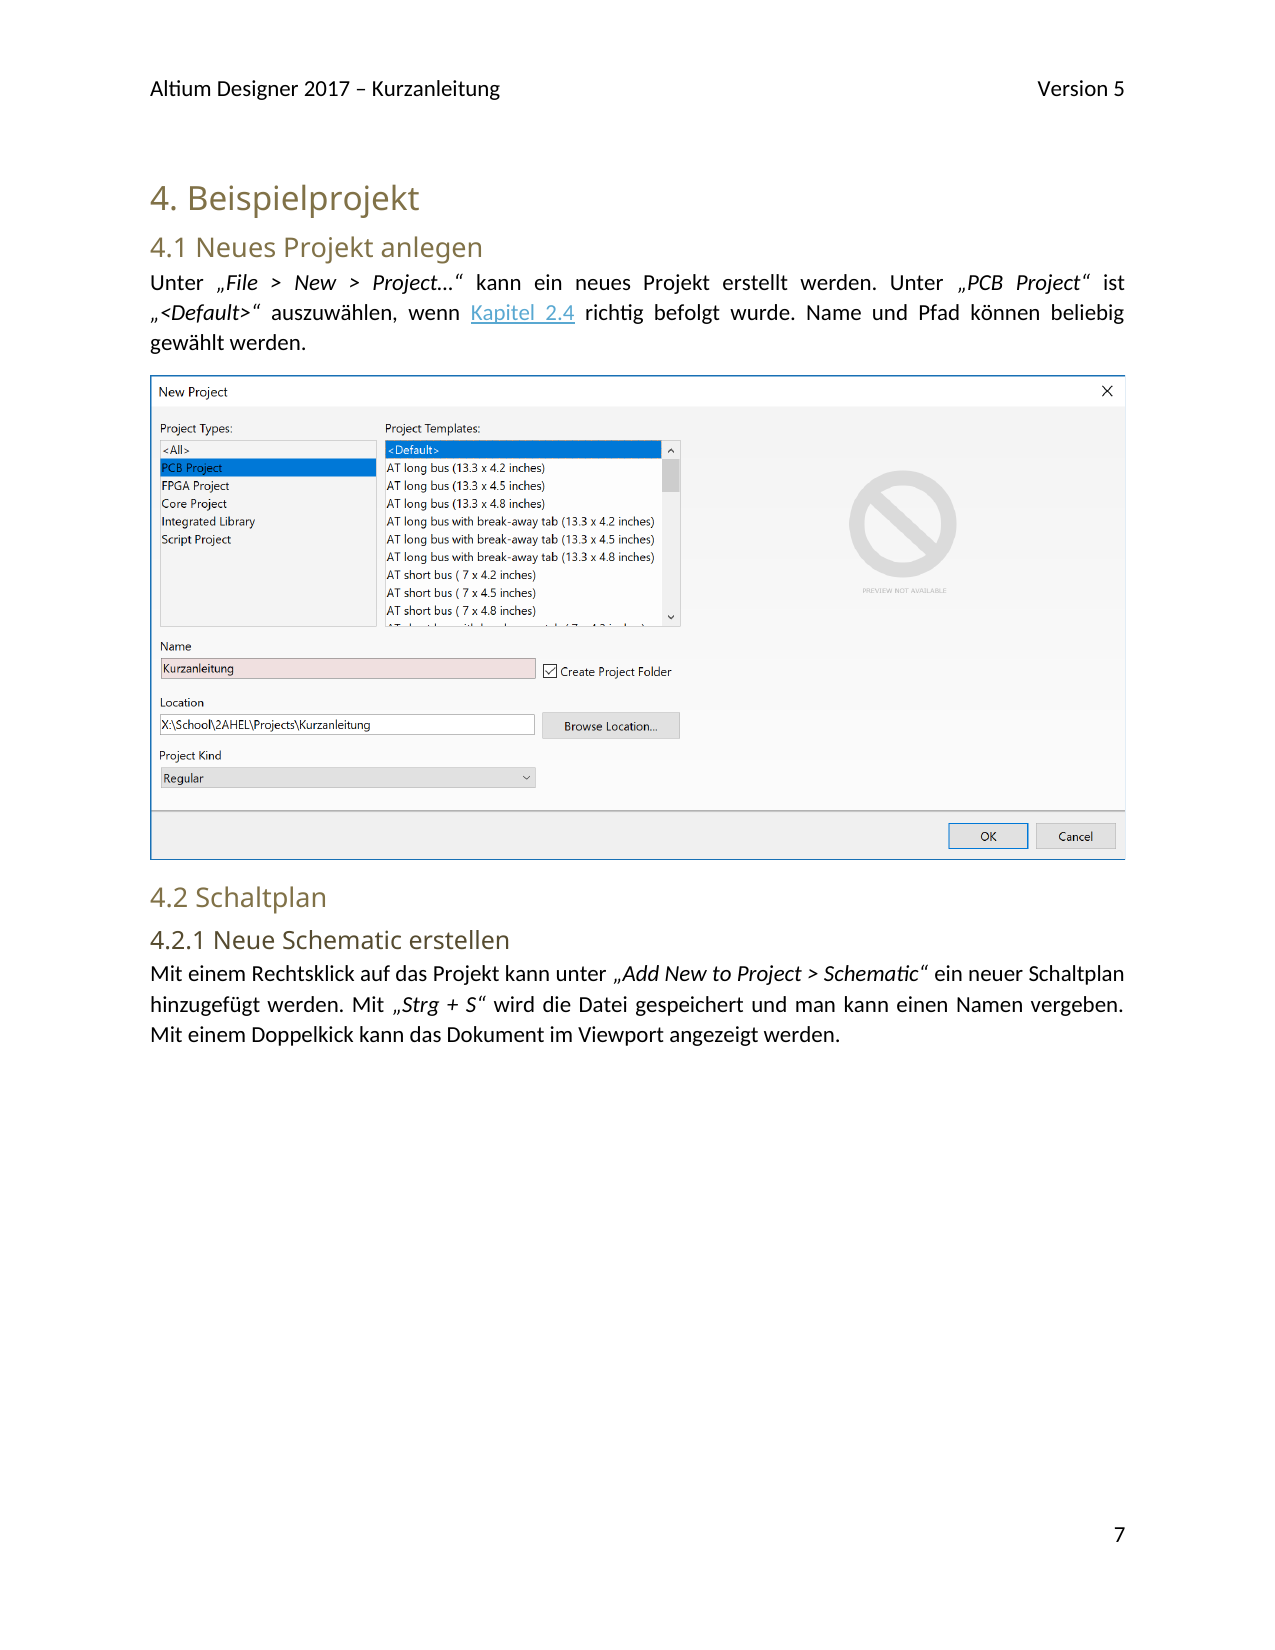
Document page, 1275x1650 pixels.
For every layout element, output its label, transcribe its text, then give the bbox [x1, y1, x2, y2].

subtitle 4. Beispielprojekt [150, 175, 1125, 220]
subtitle 4.2 Schaltplan [150, 879, 1125, 916]
text Unter „File > New > Project…“ kann ein neues Projekt erstellt werden. Unter „PCB Project“ ist „<Default>“ auszuwählen, wenn Kapitel 2.4 richtig befolgt wurde. Name und Pfad können beliebig gewählt werden. [150, 268, 1125, 356]
text Mit einem Rechtsklick auf das Projekt kann unter „Add New to Project > Schematic“ ein neuer Schaltplan hinzugefügt werden. Mit „Strg + S“ wird die Datei gespeichert und man kann einen Namen vergeben. Mit einem Doppelkick kann das Dokument im Viewport angezeigt werden. [150, 959, 1125, 1048]
subtitle 4.1 Neues Projekt anlegen [150, 228, 1125, 265]
subtitle 4.2.1 Neue Schematic erstellen [150, 923, 1125, 957]
picture [150, 375, 1125, 860]
